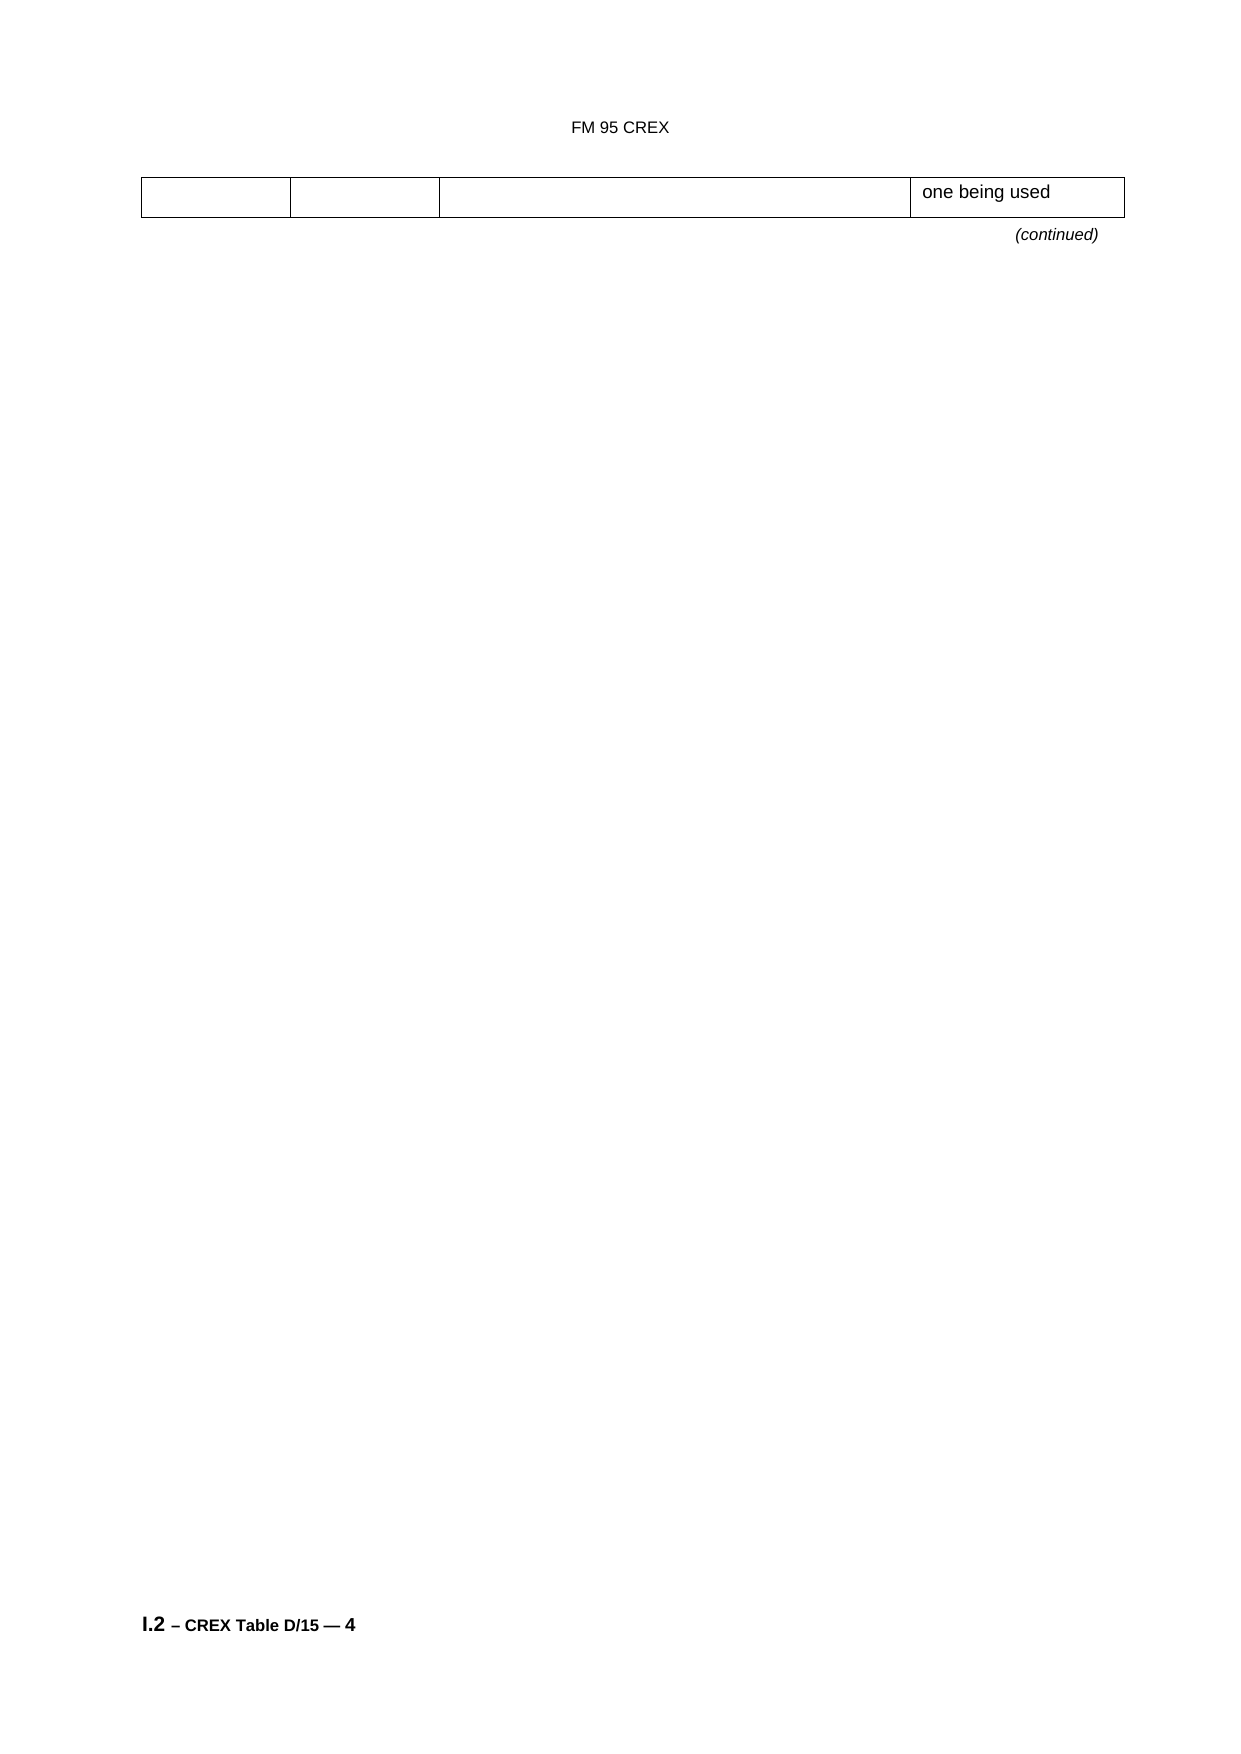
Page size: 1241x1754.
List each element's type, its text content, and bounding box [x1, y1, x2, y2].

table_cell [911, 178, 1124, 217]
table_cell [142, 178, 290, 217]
text (continued) [142, 224, 1098, 243]
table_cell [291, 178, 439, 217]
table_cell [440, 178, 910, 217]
